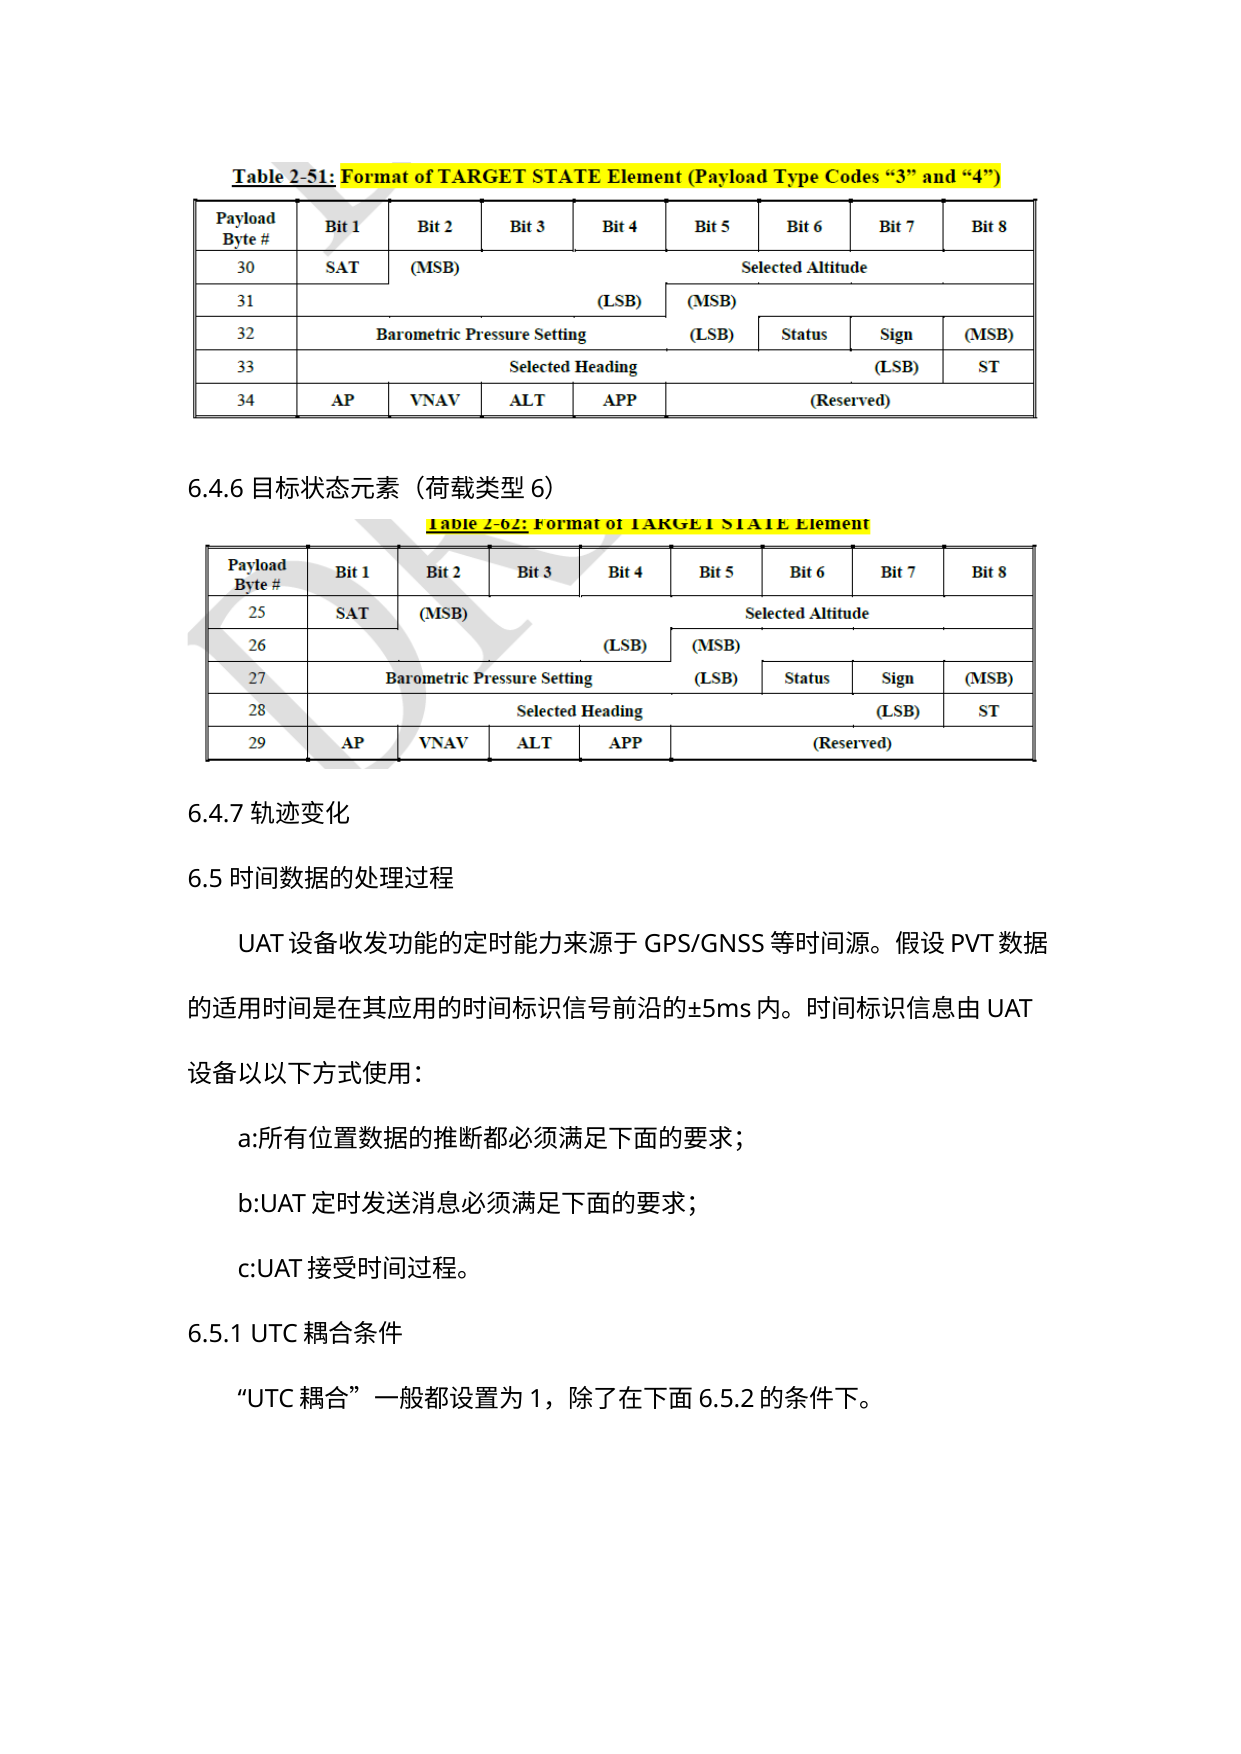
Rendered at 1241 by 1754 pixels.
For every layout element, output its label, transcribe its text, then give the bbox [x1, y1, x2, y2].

text 6.5.1 UTC耦合条件 [187, 1299, 1053, 1364]
text 6.5 时间数据的处理过程 [187, 844, 1053, 909]
text “UTC耦合”一般都设置为1，除了在下面6.5.2的条件下。 [187, 1364, 1053, 1429]
text a:所有位置数据的推断都必须满足下面的要求； [187, 1104, 1053, 1169]
text b:UAT定时发送消息必须满足下面的要求； [187, 1169, 1053, 1234]
text c:UAT接受时间过程。 [187, 1234, 1053, 1299]
text 6.4.6 目标状态元素（荷载类型6） [187, 454, 1053, 519]
picture [187, 162, 1053, 433]
text UAT设备收发功能的定时能力来源于GPS/GNSS等时间源。假设PVT数据的适用时间是在其应用的时间标识信号前沿的±5ms内。时间标识信息由UAT设备以以下方式使用： [187, 909, 1053, 1104]
text 6.4.7 轨迹变化 [187, 779, 1053, 844]
picture [187, 519, 1053, 769]
